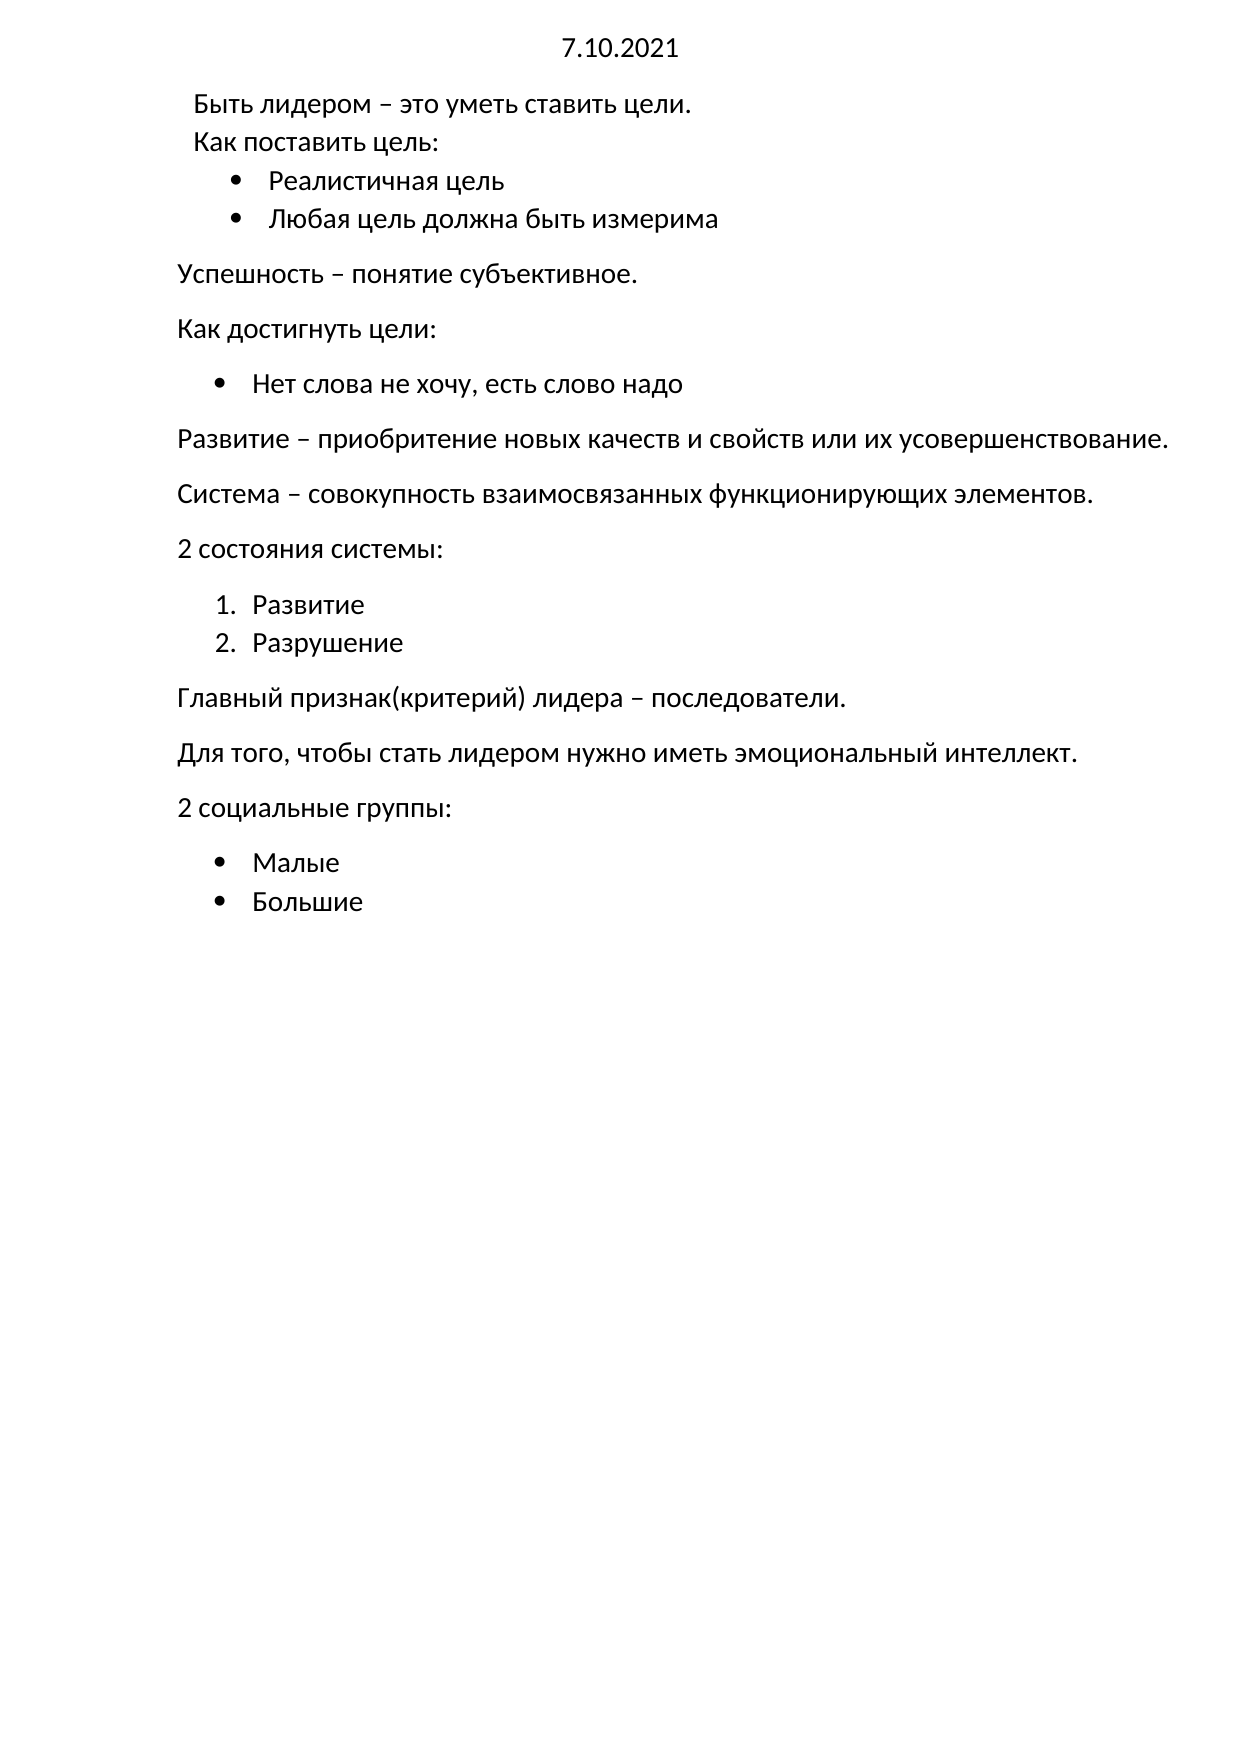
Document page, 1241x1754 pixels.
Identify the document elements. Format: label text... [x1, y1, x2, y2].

list Реалистичная цель [231, 162, 1211, 197]
text 2 состояния системы: [177, 531, 1211, 566]
list Большие [214, 883, 1211, 919]
text Система – совокупность взаимосвязанных функционирующих элементов. [177, 476, 1211, 511]
text 2 социальные группы: [177, 789, 1211, 825]
text Как достигнуть цели: [177, 310, 1211, 346]
text Для того, чтобы стать лидером нужно иметь эмоциональный интеллект. [177, 734, 1211, 770]
list Разрушение [214, 624, 1211, 660]
list Любая цель должна быть измерима [231, 200, 1211, 236]
list Развитие [214, 586, 1211, 621]
text Главный признак(критерий) лидера – последователи. [177, 679, 1211, 715]
list Как поставить цель: [193, 123, 1211, 159]
text Успешность – понятие субъективное. [177, 255, 1211, 291]
list Быть лидером – это уметь ставить цели. [193, 85, 1211, 120]
list Малые [214, 844, 1211, 880]
text Развитие – приобритение новых качеств и свойств или их усовершенствование. [177, 420, 1211, 456]
list Нет слова не хочу, есть слово надо [214, 365, 1211, 401]
text 7.10.2021 [29, 29, 1211, 65]
